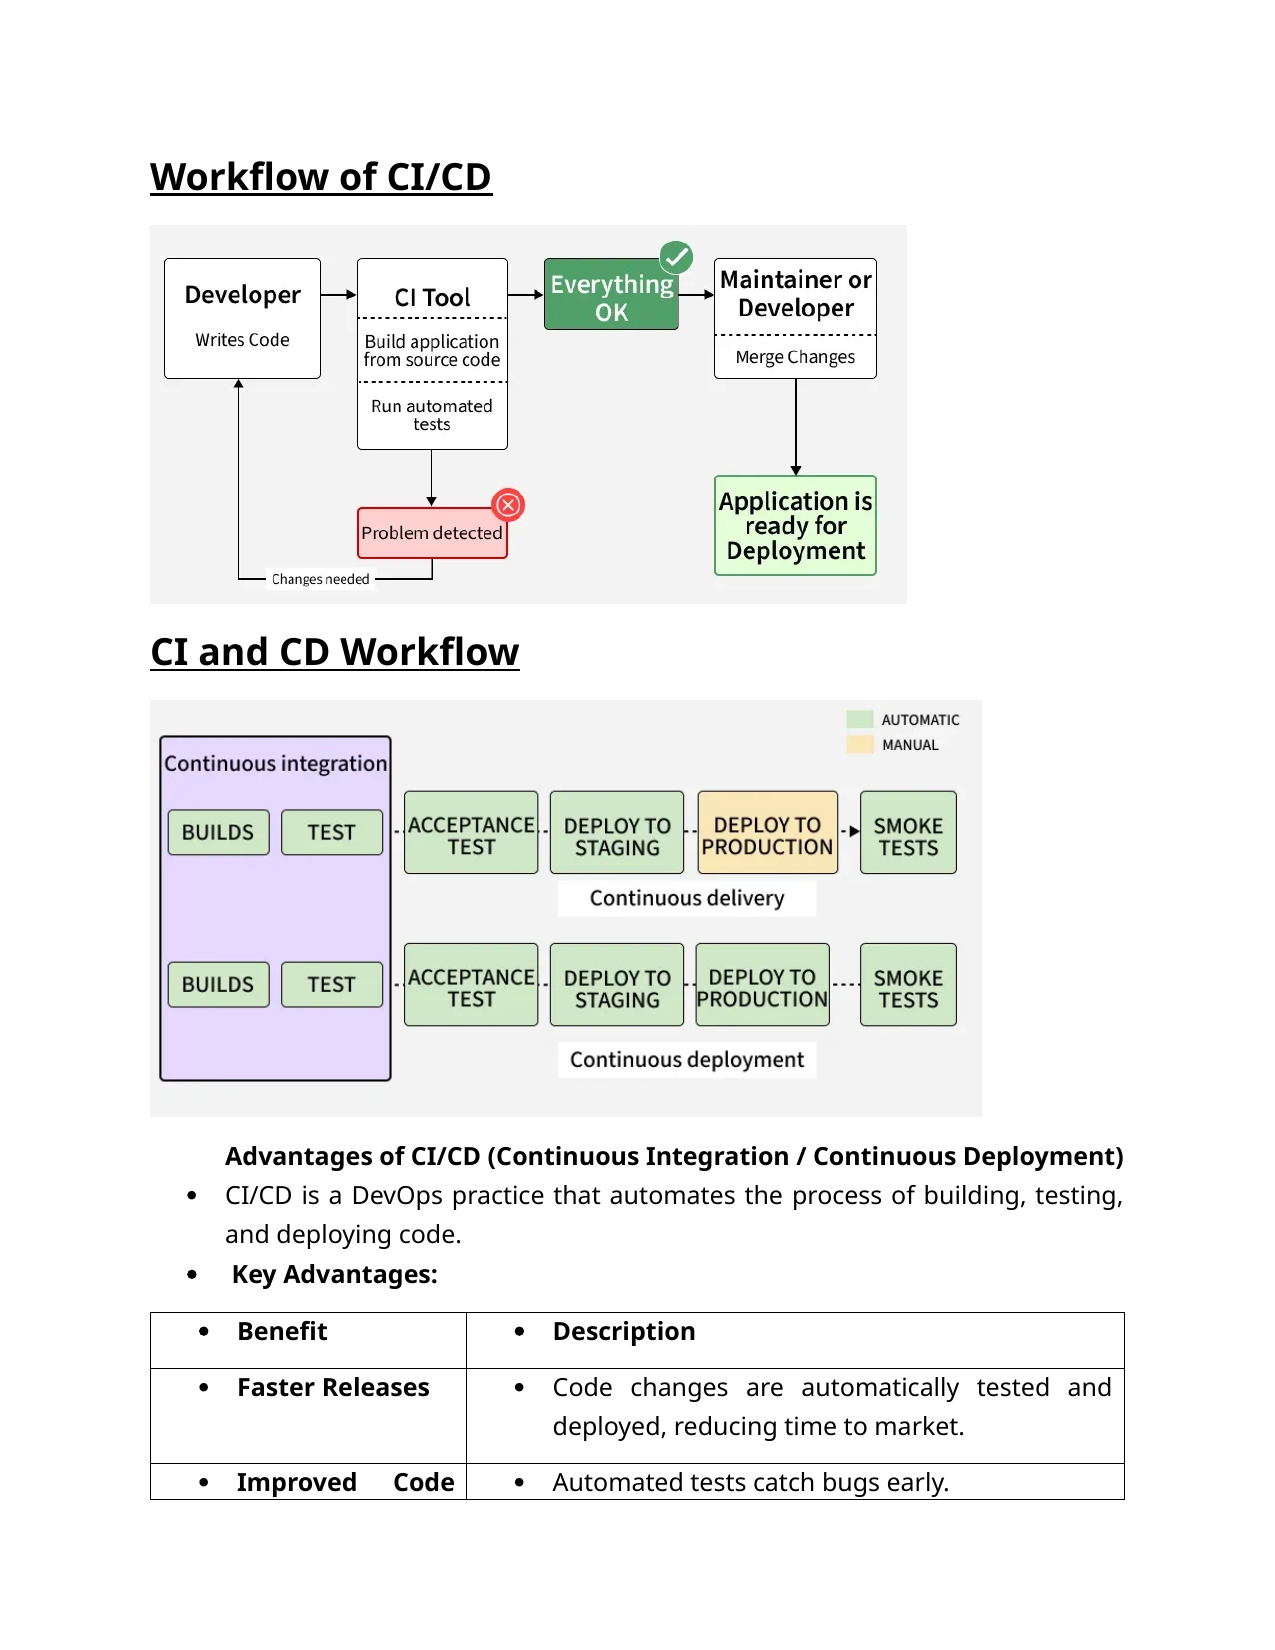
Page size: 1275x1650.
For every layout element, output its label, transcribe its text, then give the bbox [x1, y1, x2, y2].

table_header Benefit [151, 1313, 466, 1368]
text CI and CD Workflow [150, 626, 1125, 677]
table_cell Code changes are automatically tested and deployed, reducing time to market. [467, 1369, 1124, 1463]
list Key Advantages: [187, 1256, 1125, 1290]
picture [150, 225, 907, 604]
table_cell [467, 1464, 1124, 1498]
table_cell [151, 1464, 466, 1498]
table_cell Faster Releases [151, 1369, 466, 1463]
picture [150, 700, 983, 1117]
table_header Description [467, 1313, 1124, 1368]
list Advantages of CI/CD (Continuous Integration / Continuous Deployment) [225, 1139, 1125, 1173]
list CI/CD is a DevOps practice that automates the process of building, testing, and deploying code. [187, 1178, 1125, 1251]
text Workflow of CI/CD [150, 150, 1125, 201]
